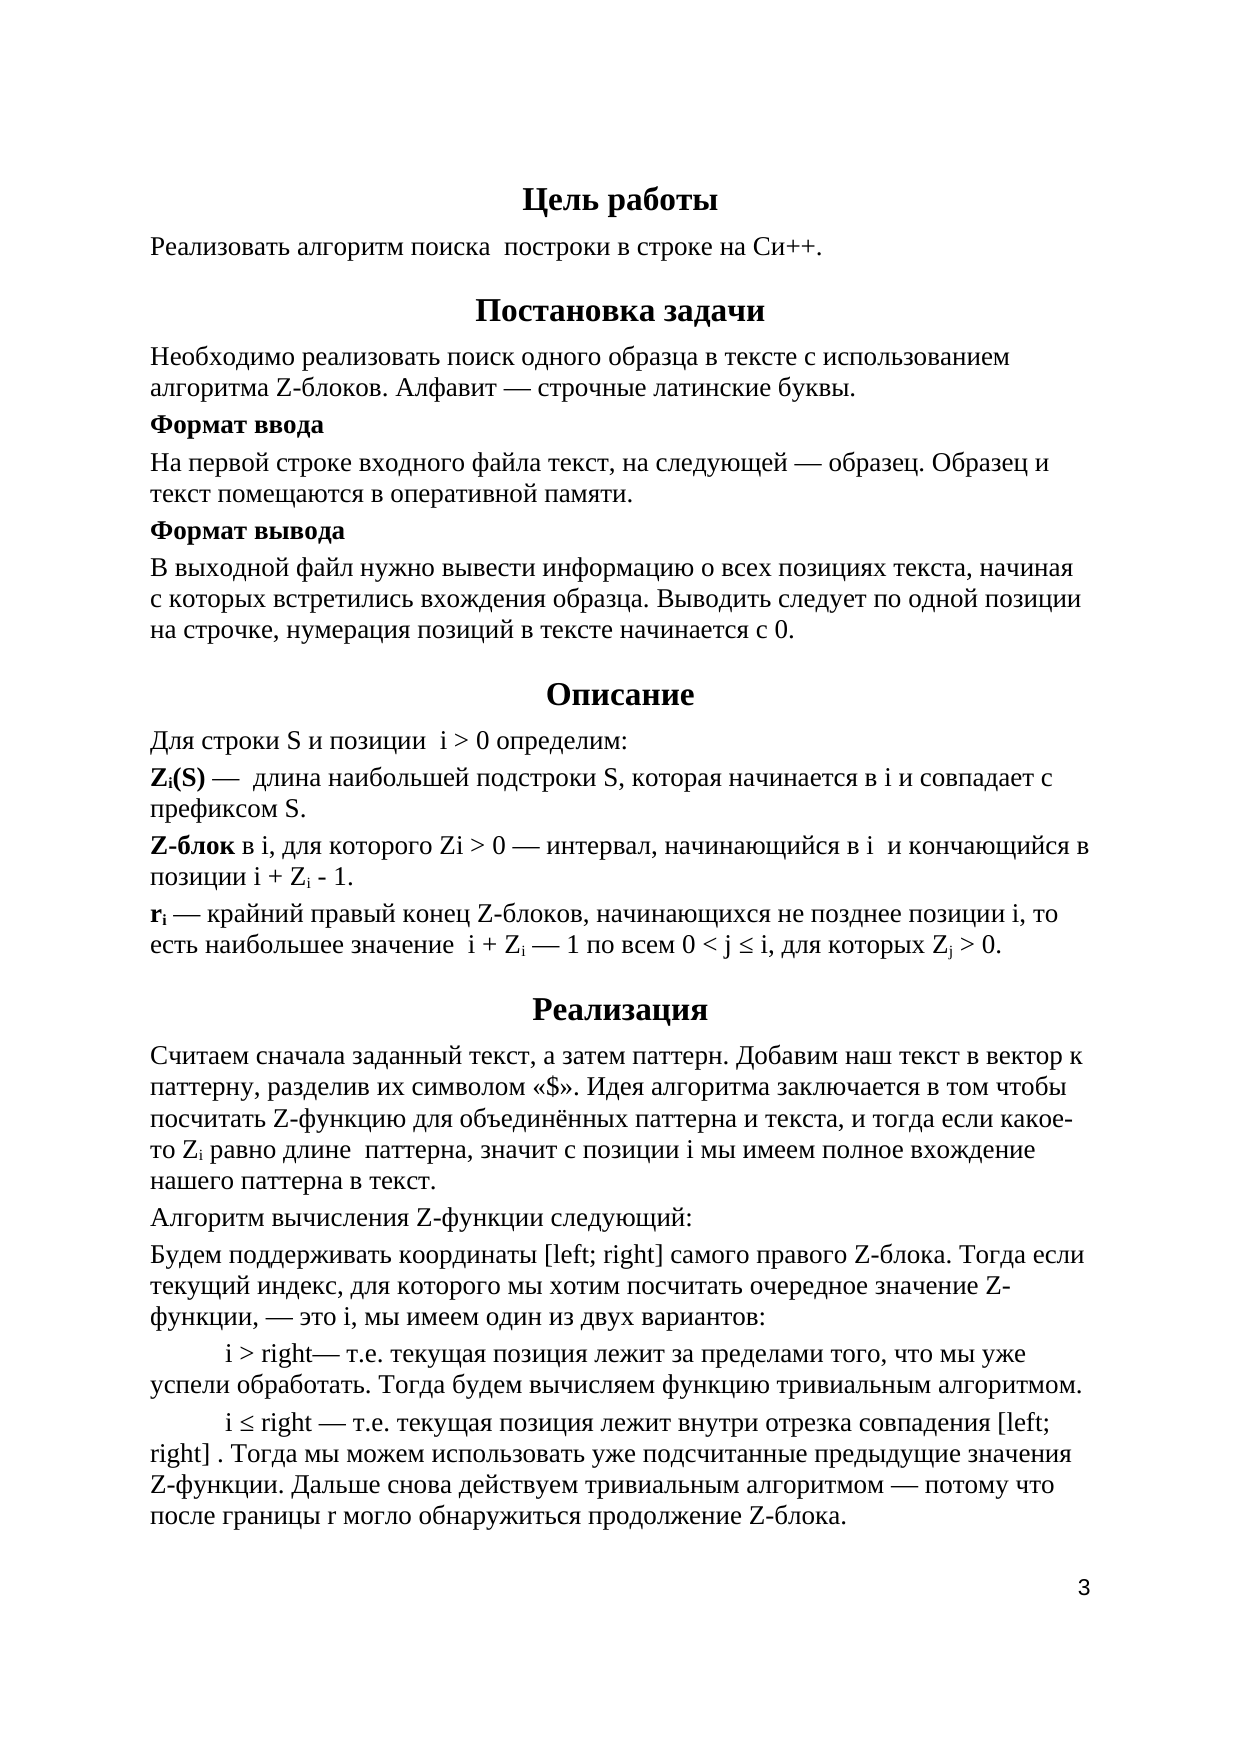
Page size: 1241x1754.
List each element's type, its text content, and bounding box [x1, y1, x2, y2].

text Алгоритм вычисления Z-функции следующий: [150, 1201, 1090, 1232]
subtitle Цель работы [150, 179, 1090, 218]
text Считаем сначала заданный текст, а затем паттерн. Добавим наш текст в вектор к паттерну, разделив их символом «$». Идея алгоритма заключается в том чтобы посчитать Z-функцию для объединённых паттерна и текста, и тогда если какое-то Zi равно длине паттерна, значит с позиции i мы имеем полное вхождение нашего паттерна в текст. [150, 1039, 1090, 1195]
text i ≤ right — т.е. текущая позиция лежит внутри отрезка совпадения [left; right] . Тогда мы можем использовать уже подсчитанные предыдущие значения Z-функции. Дальше снова действуем тривиальным алгоритмом — потому что после границы r могло обнаружиться продолжение Z-блока. [150, 1406, 1090, 1530]
text i > right— т.е. текущая позиция лежит за пределами того, что мы уже успели обработать. Тогда будем вычисляем функцию тривиальным алгоритмом. [150, 1337, 1090, 1400]
text ri — крайний правый конец Z-блоков, начинающихся не позднее позиции i, то есть наибольшее значение i + Zi — 1 по всем 0 < j ≤ i, для которых Zj > 0. [150, 897, 1090, 960]
subtitle Постановка задачи [150, 290, 1090, 328]
subtitle Реализация [150, 989, 1090, 1028]
text Будем поддерживать координаты [left; right] самого правого Z-блока. Тогда если текущий индекс, для которого мы хотим посчитать очередное значение Z-функции, — это i, мы имеем один из двух вариантов: [150, 1238, 1090, 1332]
text Формат вывода [150, 514, 1090, 545]
subtitle Описание [150, 674, 1090, 712]
text Для строки S и позиции i > 0 определим: [150, 724, 1090, 755]
text Z-блок в i, для которого Zi > 0 — интервал, начинающийся в i и кончающийся в позиции i + Zi - 1. [150, 829, 1090, 892]
text На первой строке входного файла текст, на следующей — образец. Образец и текст помещаются в оперативной памяти. [150, 446, 1090, 508]
text Необходимо реализовать поиск одного образца в тексте с использованием алгоритма Z-блоков. Алфавит — строчные латинские буквы. [150, 340, 1090, 403]
text Формат ввода [150, 408, 1090, 440]
text В выходной файл нужно вывести информацию о всех позициях текста, начиная с которых встретились вхождения образца. Выводить следует по одной позиции на строчке, нумерация позиций в тексте начинается с 0. [150, 551, 1090, 644]
text Zi(S) — длина наибольшей подстроки S, которая начинается в i и совпадает с префиксом S. [150, 761, 1090, 823]
text Реализовать алгоритм поиска построки в строке на Си++. [150, 229, 1090, 261]
